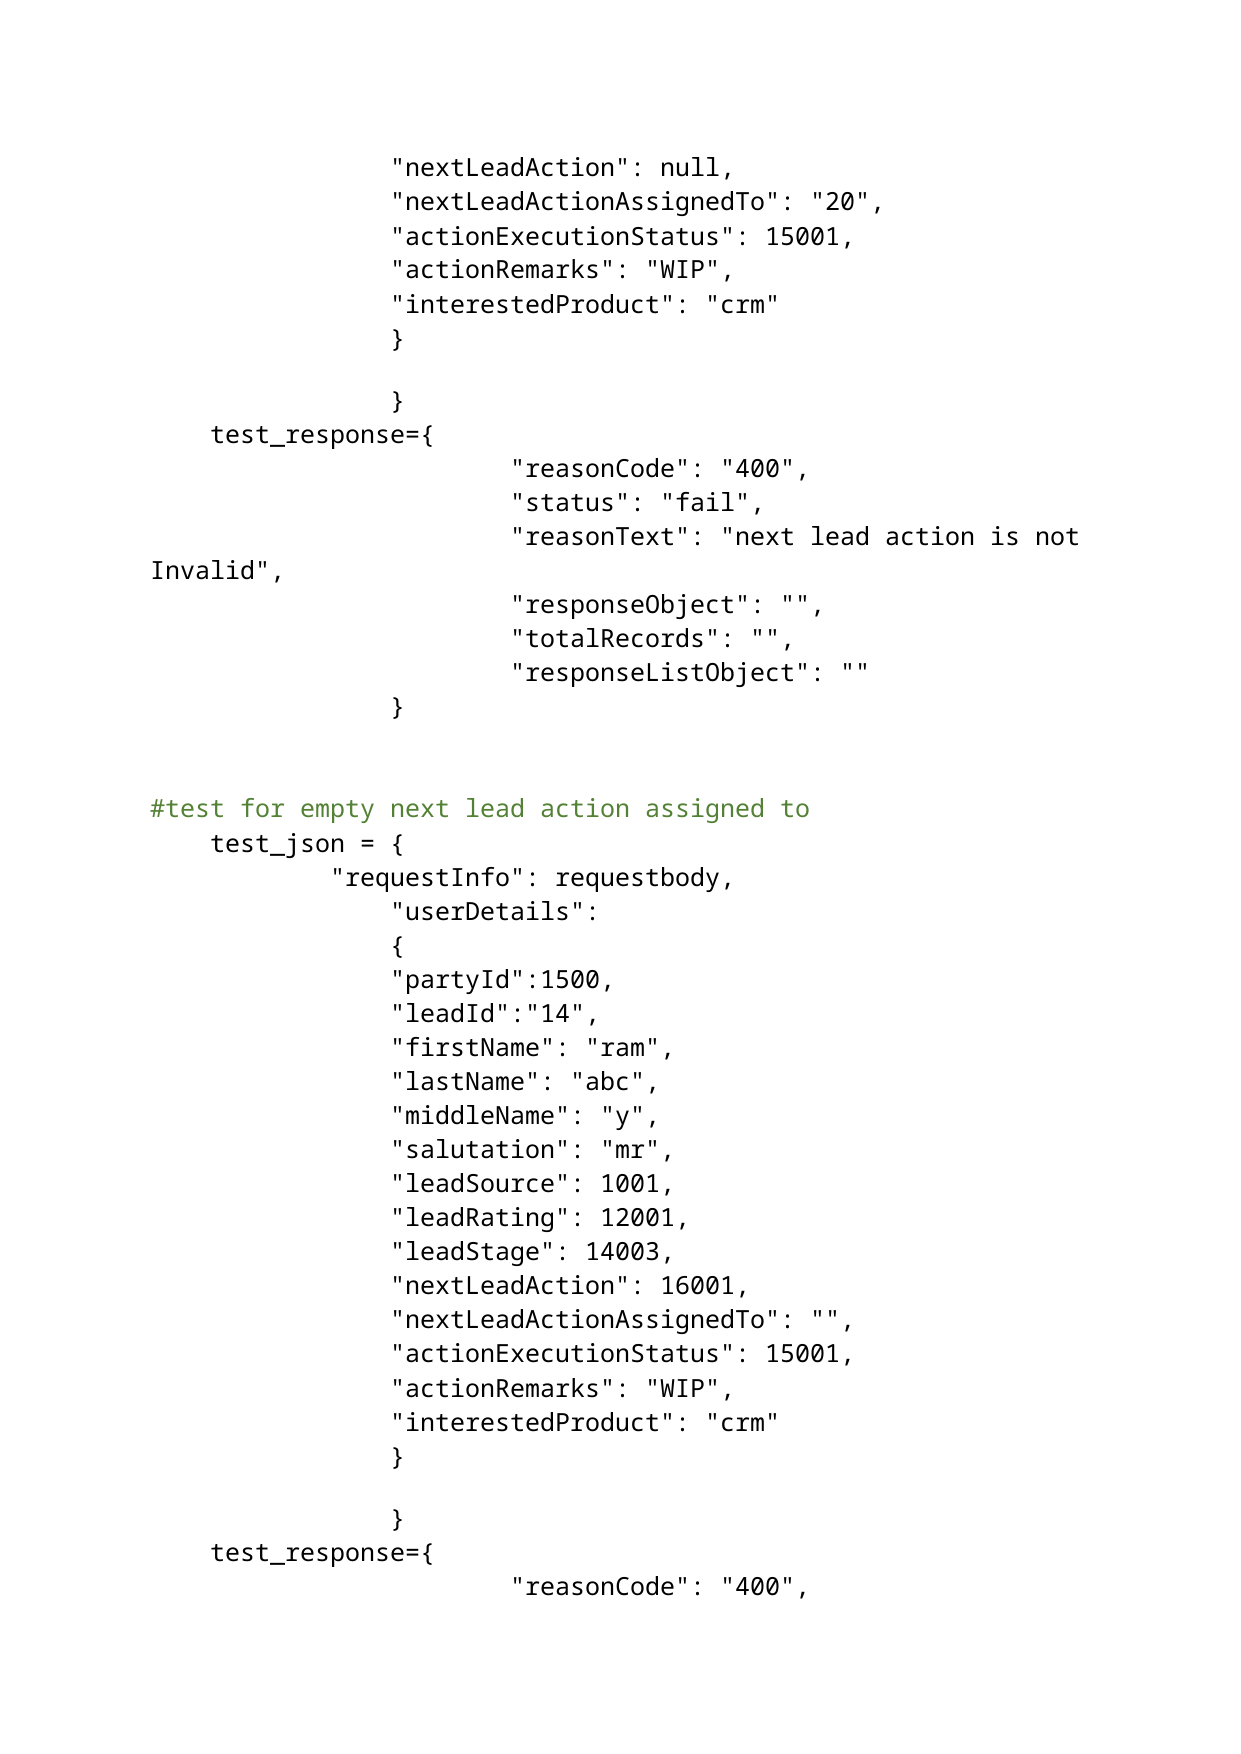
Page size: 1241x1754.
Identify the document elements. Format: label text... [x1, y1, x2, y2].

text test_json = { [150, 825, 1090, 859]
text } [150, 1500, 1090, 1534]
text "firstName": "ram", [150, 1029, 1090, 1064]
text "reasonCode": "400", [150, 451, 1090, 484]
text "interestedProduct": "crm" [150, 286, 1090, 320]
text "requestInfo": requestbody, [150, 859, 1090, 893]
text "nextLeadAction": 16001, [150, 1268, 1090, 1302]
text "lastName": "abc", [150, 1064, 1090, 1098]
text "actionRemarks": "WIP", [150, 1370, 1090, 1404]
text "responseListObject": "" [150, 655, 1090, 689]
text "nextLeadActionAssignedTo": "20", [150, 184, 1090, 218]
text "reasonCode": "400", [150, 1568, 1090, 1603]
text "responseObject": "", [150, 587, 1090, 621]
text } [150, 320, 1090, 354]
text #test for empty next lead action assigned to [150, 791, 1090, 825]
text "actionExecutionStatus": 15001, [150, 218, 1090, 252]
text "leadStage": 14003, [150, 1234, 1090, 1268]
text } [150, 689, 1090, 723]
text "actionExecutionStatus": 15001, [150, 1336, 1090, 1370]
text "leadRating": 12001, [150, 1200, 1090, 1234]
text "leadId":"14", [150, 996, 1090, 1029]
text } [150, 1438, 1090, 1472]
text "leadSource": 1001, [150, 1166, 1090, 1200]
text "middleName": "y", [150, 1098, 1090, 1132]
text "status": "fail", [150, 484, 1090, 519]
text test_response={ [150, 1534, 1090, 1568]
text "salutation": "mr", [150, 1132, 1090, 1166]
text { [150, 927, 1090, 961]
text "totalRecords": "", [150, 621, 1090, 655]
text "reasonText": "next lead action is not Invalid", [150, 519, 1090, 587]
text test_response={ [150, 416, 1090, 451]
text "actionRemarks": "WIP", [150, 252, 1090, 286]
text "nextLeadAction": null, [150, 150, 1090, 184]
text "nextLeadActionAssignedTo": "", [150, 1302, 1090, 1336]
text "partyId":1500, [150, 961, 1090, 996]
text "userDetails": [150, 893, 1090, 927]
text "interestedProduct": "crm" [150, 1404, 1090, 1438]
text } [150, 382, 1090, 416]
